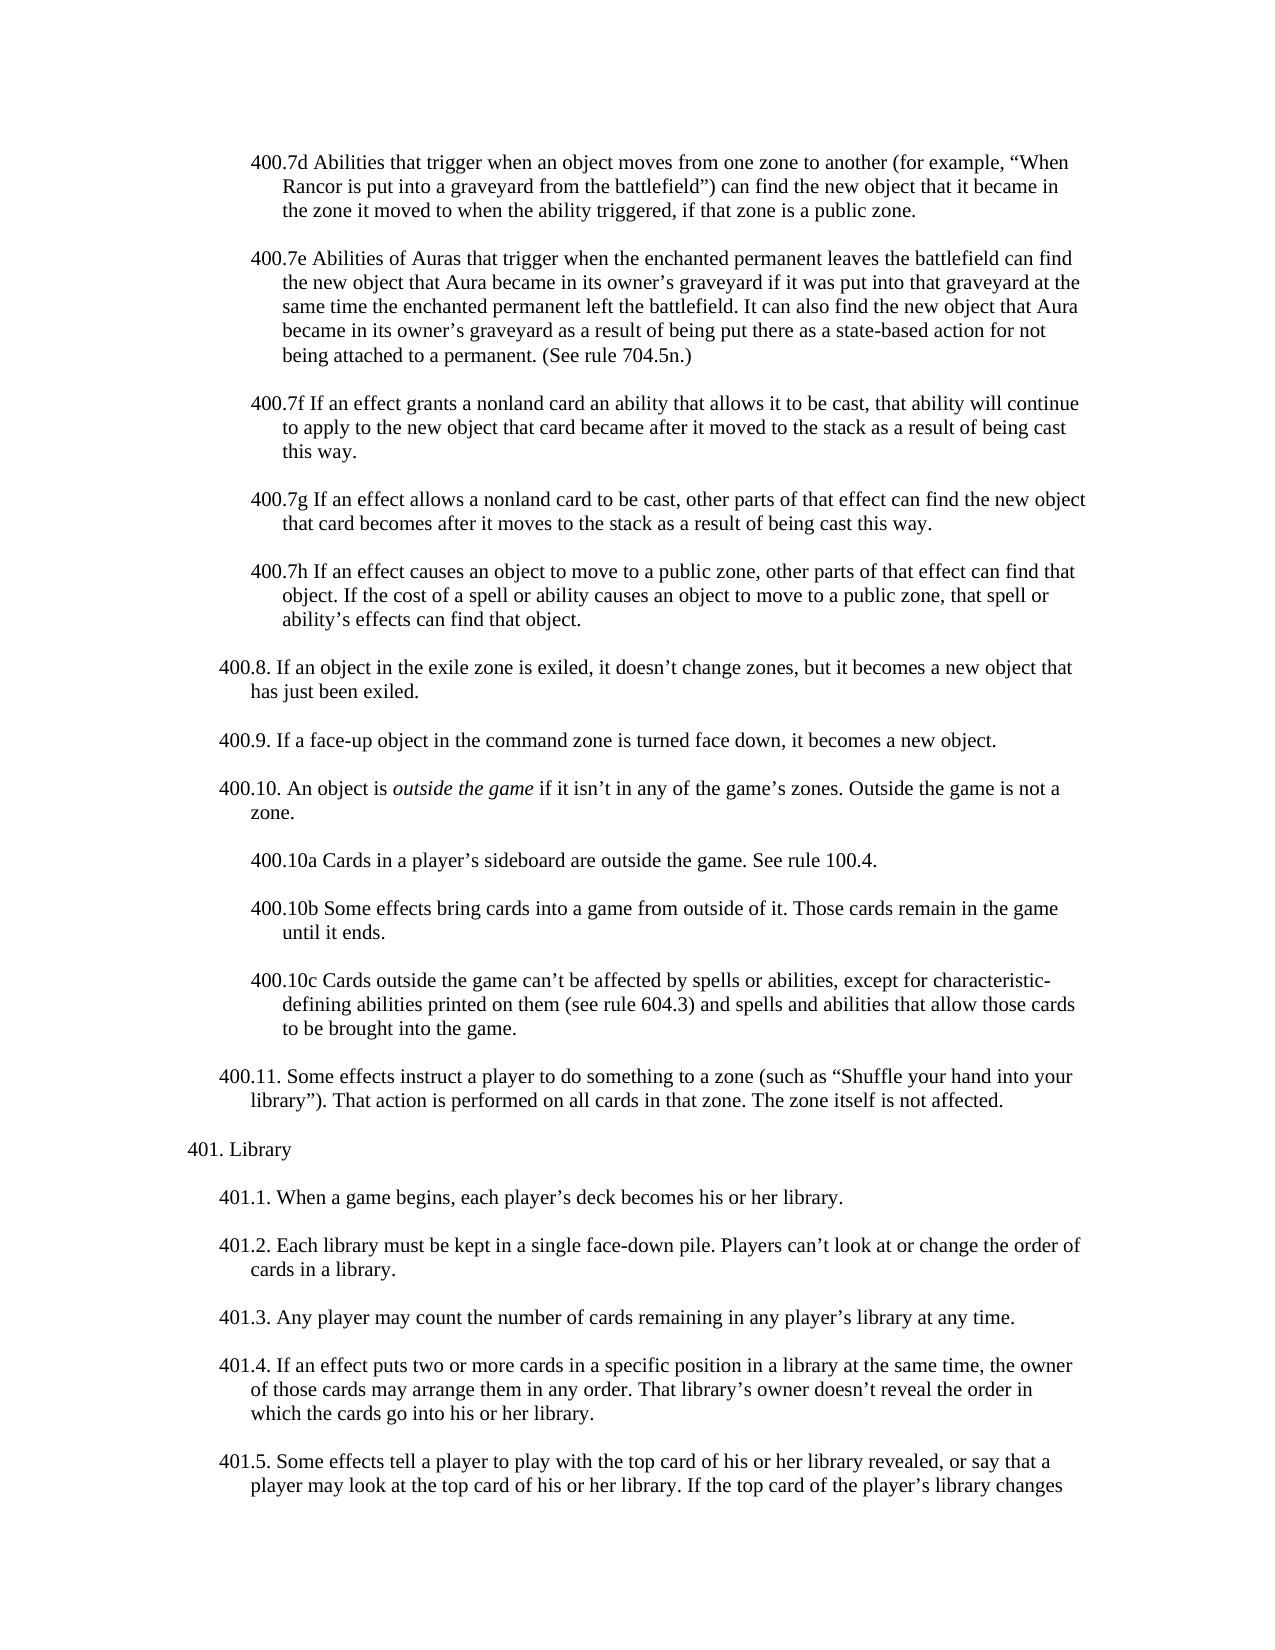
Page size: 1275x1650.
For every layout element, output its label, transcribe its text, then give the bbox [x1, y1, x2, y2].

text 400.7g If an effect allows a nonland card to be cast, other parts of that effect can find the new object that card becomes after it moves to the stack as a result of being cast this way. [251, 487, 1087, 535]
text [219, 1449, 1087, 1497]
text 400.7d Abilities that trigger when an object moves from one zone to another (for example, “When Rancor is put into a graveyard from the battlefield”) can find the new object that it became in the zone it moved to when the ability triggered, if that zone is a public zone. [251, 150, 1087, 222]
text 401.2. Each library must be kept in a single face-down pile. Players can’t look at or change the order of cards in a library. [219, 1233, 1087, 1281]
text 401.4. If an effect puts two or more cards in a specific position in a library at the same time, the owner of those cards may arrange them in any order. That library’s owner doesn’t reveal the order in which the cards go into his or her library. [219, 1353, 1087, 1425]
text 400.7h If an effect causes an object to move to a public zone, other parts of that effect can find that object. If the cost of a spell or ability causes an object to move to a public zone, that spell or ability’s effects can find that object. [251, 559, 1087, 631]
text 401.1. When a game begins, each player’s deck becomes his or her library. [219, 1185, 1087, 1209]
text 400.7e Abilities of Auras that trigger when the enchanted permanent leaves the battlefield can find the new object that Aura became in its owner’s graveyard if it was put into that graveyard at the same time the enchanted permanent left the battlefield. It can also find the new object that Aura became in its owner’s graveyard as a result of being put there as a state-based action for not being attached to a permanent. (See rule 704.5n.) [251, 246, 1087, 367]
text 400.10. An object is outside the game if it isn’t in any of the game’s zones. Outside the game is not a zone. [219, 776, 1087, 824]
text 400.10b Some effects bring cards into a game from outside of it. Those cards remain in the game until it ends. [251, 896, 1087, 944]
text 401.3. Any player may count the number of cards remaining in any player’s library at any time. [219, 1305, 1087, 1329]
text 400.9. If a face-up object in the command zone is turned face down, it becomes a new object. [219, 727, 1087, 752]
text 400.11. Some effects instruct a player to do something to a zone (such as “Shuffle your hand into your library”). That action is performed on all cards in that zone. The zone itself is not affected. [219, 1064, 1087, 1112]
text 400.10a Cards in a player’s sideboard are outside the game. See rule 100.4. [251, 848, 1087, 872]
text 400.7f If an effect grants a nonland card an ability that allows it to be cast, that ability will continue to apply to the new object that card became after it moved to the stack as a result of being cast this way. [251, 391, 1087, 463]
text 401. Library [187, 1137, 1087, 1161]
text 400.8. If an object in the exile zone is exiled, it doesn’t change zones, but it becomes a new object that has just been exiled. [219, 655, 1087, 703]
text 400.10c Cards outside the game can’t be affected by spells or abilities, except for characteristic-defining abilities printed on them (see rule 604.3) and spells and abilities that allow those cards to be brought into the game. [251, 968, 1087, 1040]
